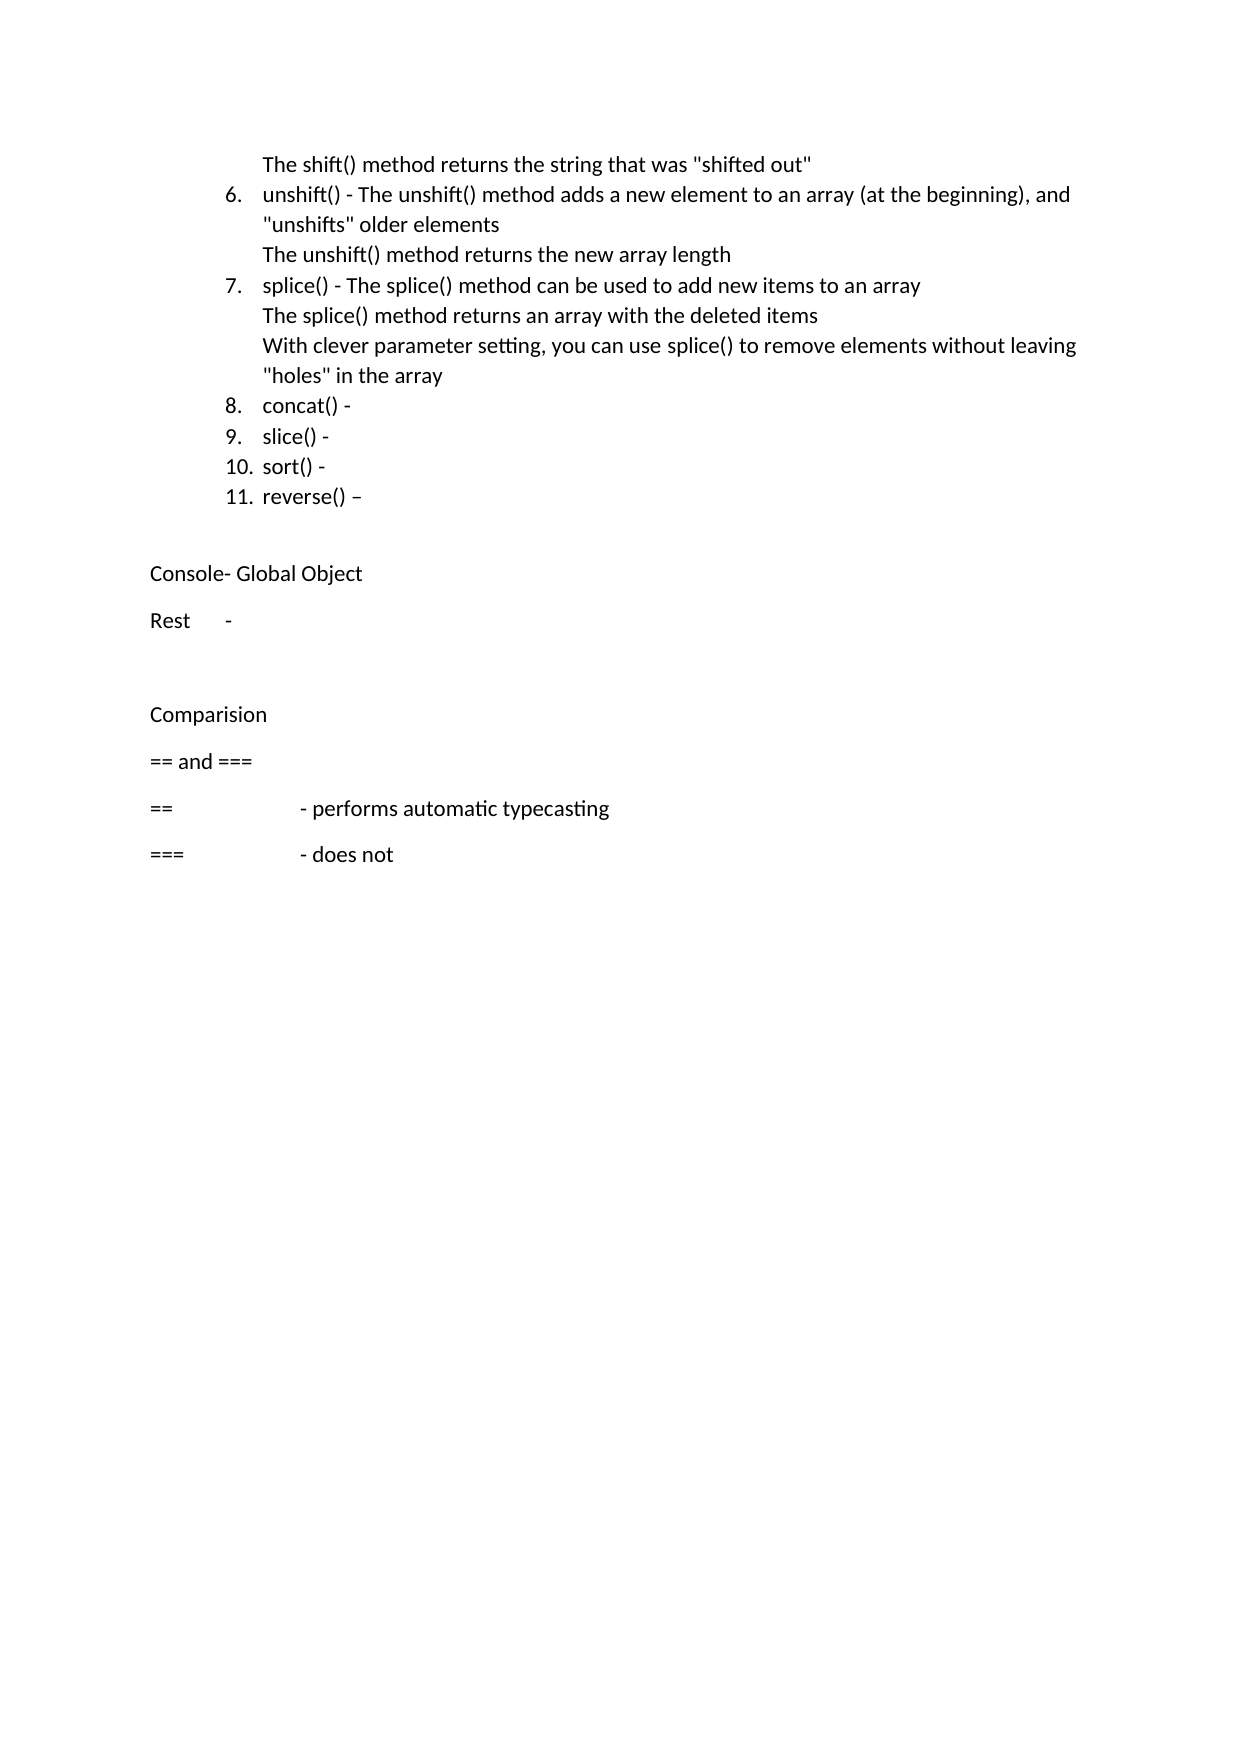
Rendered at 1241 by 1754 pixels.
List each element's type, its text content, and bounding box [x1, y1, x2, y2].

list reverse() – [225, 482, 1090, 510]
text == - performs automatic typecasting [150, 794, 1090, 822]
text === - does not [150, 841, 1090, 869]
list concat() - [225, 392, 1090, 420]
list unshift() - The unshift() method adds a new element to an array (at the beginning), and "unshifts" older elements [225, 180, 1090, 238]
list The shift() method returns the string that was "shifted out" [262, 150, 1090, 178]
list splice() - The splice() method can be used to add new items to an array [225, 271, 1090, 299]
list The splice() method returns an array with the deleted items [262, 301, 1090, 329]
list sort() - [225, 452, 1090, 480]
list The unshift() method returns the new array length [262, 241, 1090, 269]
list slice() - [225, 422, 1090, 450]
list With clever parameter setting, you can use splice() to remove elements without leaving "holes" in the array [262, 331, 1090, 389]
text == and === [150, 747, 1090, 775]
text Rest - [150, 606, 1090, 634]
text Console- Global Object [150, 559, 1090, 587]
text Comparision [150, 700, 1090, 728]
